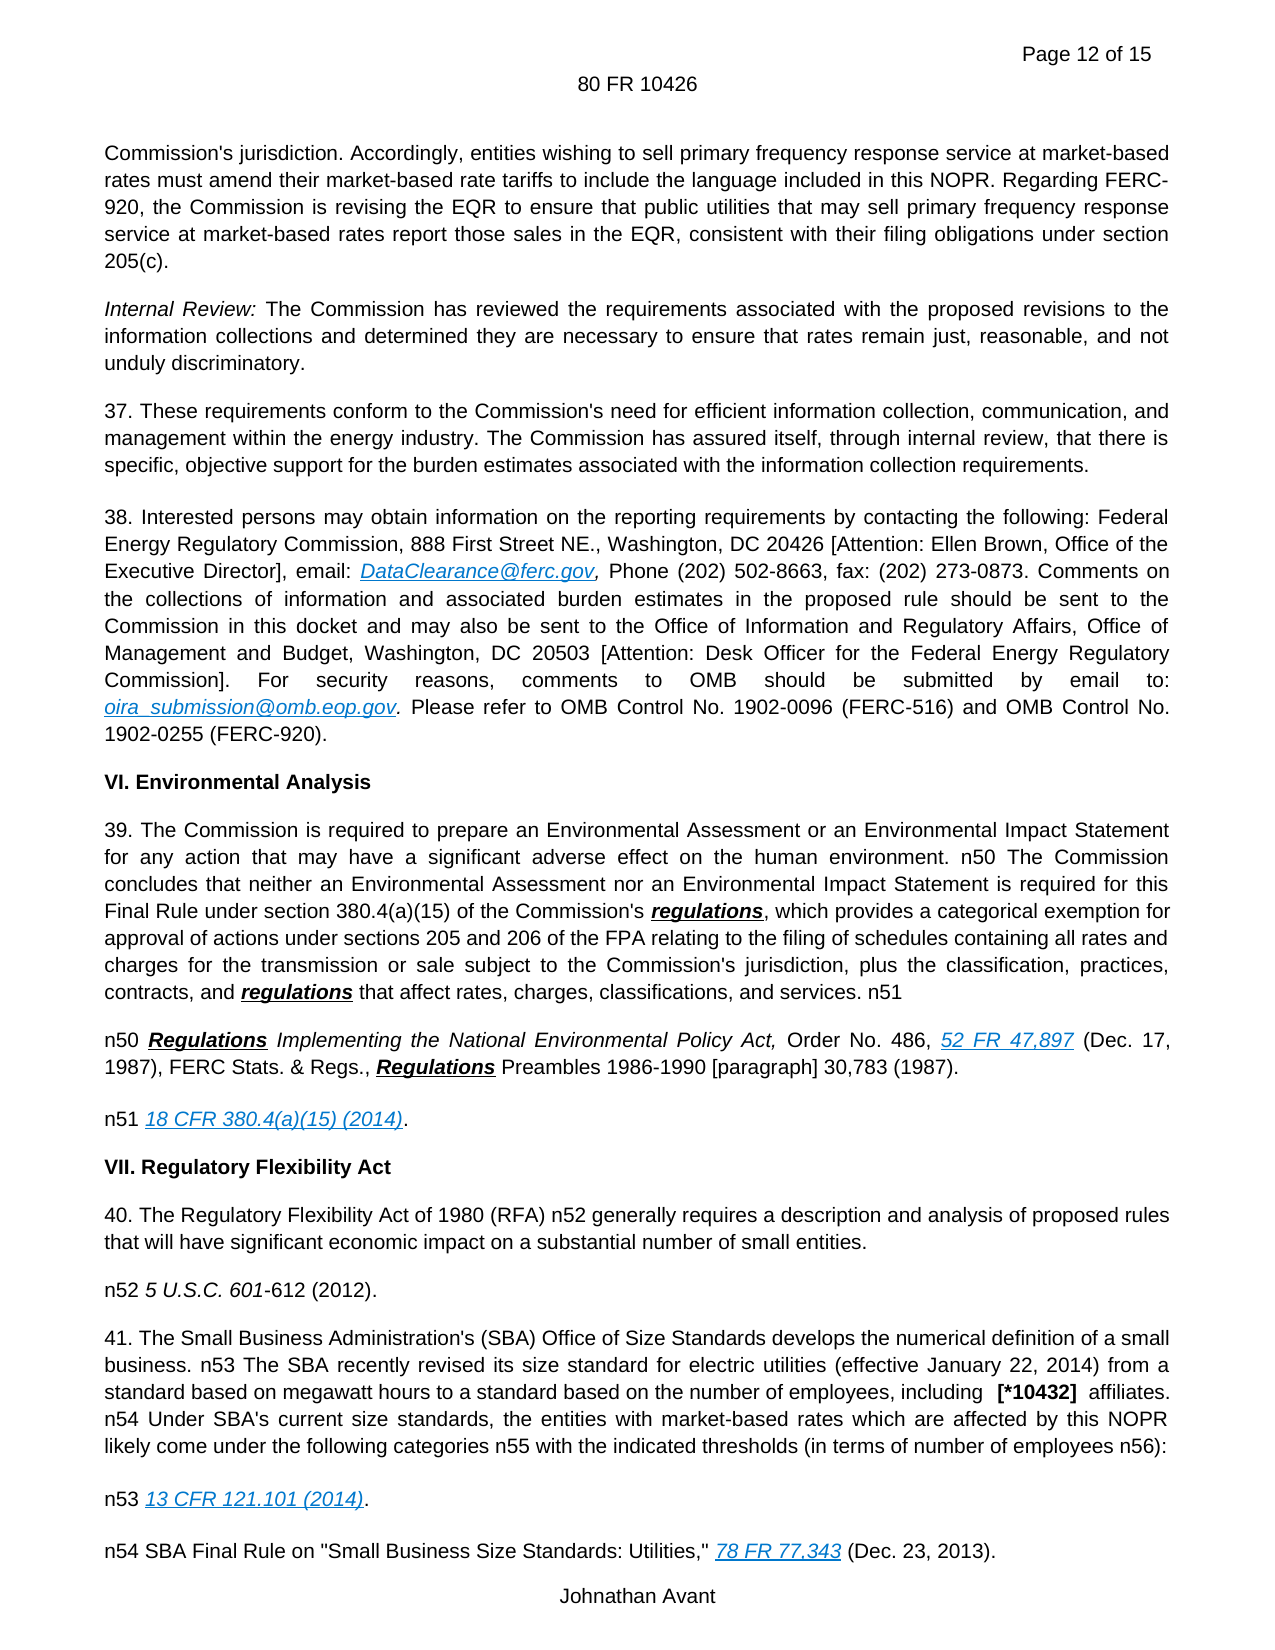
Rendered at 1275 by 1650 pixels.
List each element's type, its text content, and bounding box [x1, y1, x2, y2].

text VII. Regulatory Flexibility Act [104, 1152, 1171, 1179]
text 39. The Commission is required to prepare an Environmental Assessment or an Environmental Impact Statement for any action that may have a significant adverse effect on the human environment. n50 The Commission concludes that neither an Environmental Assessment nor an Environmental Impact Statement is required for this Final Rule under section 380.4(a)(15) of the Commission's regulations, which provides a categorical exemption for approval of actions under sections 205 and 206 of the FPA relating to the filing of schedules containing all rates and charges for the transmission or sale subject to the Commission's jurisdiction, plus the classification, practices, contracts, and regulations that affect rates, charges, classifications, and services. n51 [104, 814, 1171, 1004]
text n53 13 CFR 121.101 (2014). [104, 1483, 1171, 1510]
text Internal Review: The Commission has reviewed the requirements associated with the proposed revisions to the information collections and determined they are necessary to ensure that rates remain just, reasonable, and not unduly discriminatory. [104, 294, 1171, 375]
text n54 SBA Final Rule on "Small Business Size Standards: Utilities," 78 FR 77,343 (Dec. 23, 2013). [104, 1535, 1171, 1562]
text 38. Interested persons may obtain information on the reporting requirements by contacting the following: Federal Energy Regulatory Commission, 888 First Street NE., Washington, DC 20426 [Attention: Ellen Brown, Office of the Executive Director], email: DataClearance@ferc.gov, Phone (202) 502-8663, fax: (202) 273-0873. Comments on the collections of information and associated burden estimates in the proposed rule should be sent to the Commission in this docket and may also be sent to the Office of Information and Regulatory Affairs, Office of Management and Budget, Washington, DC 20503 [Attention: Desk Officer for the Federal Energy Regulatory Commission]. For security reasons, comments to OMB should be submitted by email to: oira_submission@omb.eop.gov. Please refer to OMB Control No. 1902-0096 (FERC-516) and OMB Control No. 1902-0255 (FERC-920). [104, 502, 1171, 746]
text n52 5 U.S.C. 601-612 (2012). [104, 1275, 1171, 1302]
text n51 18 CFR 380.4(a)(15) (2014). [104, 1104, 1171, 1131]
text 37. These requirements conform to the Commission's need for efficient information collection, communication, and management within the energy industry. The Commission has assured itself, through internal review, that there is specific, objective support for the burden estimates associated with the information collection requirements. [104, 396, 1171, 477]
text VI. Environmental Analysis [104, 767, 1171, 794]
text 41. The Small Business Administration's (SBA) Office of Size Standards develops the numerical definition of a small business. n53 The SBA recently revised its size standard for electric utilities (effective January 22, 2014) from a standard based on megawatt hours to a standard based on the number of employees, including [*10432] affiliates. n54 Under SBA's current size standards, the entities with market-based rates which are affected by this NOPR likely come under the following categories n55 with the indicated thresholds (in terms of number of employees n56): [104, 1323, 1171, 1458]
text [104, 137, 1171, 273]
text 40. The Regulatory Flexibility Act of 1980 (RFA) n52 generally requires a description and analysis of proposed rules that will have significant economic impact on a substantial number of small entities. [104, 1200, 1171, 1254]
text n50 Regulations Implementing the National Environmental Policy Act, Order No. 486, 52 FR 47,897 (Dec. 17, 1987), FERC Stats. & Regs., Regulations Preambles 1986-1990 [paragraph] 30,783 (1987). [104, 1025, 1171, 1079]
